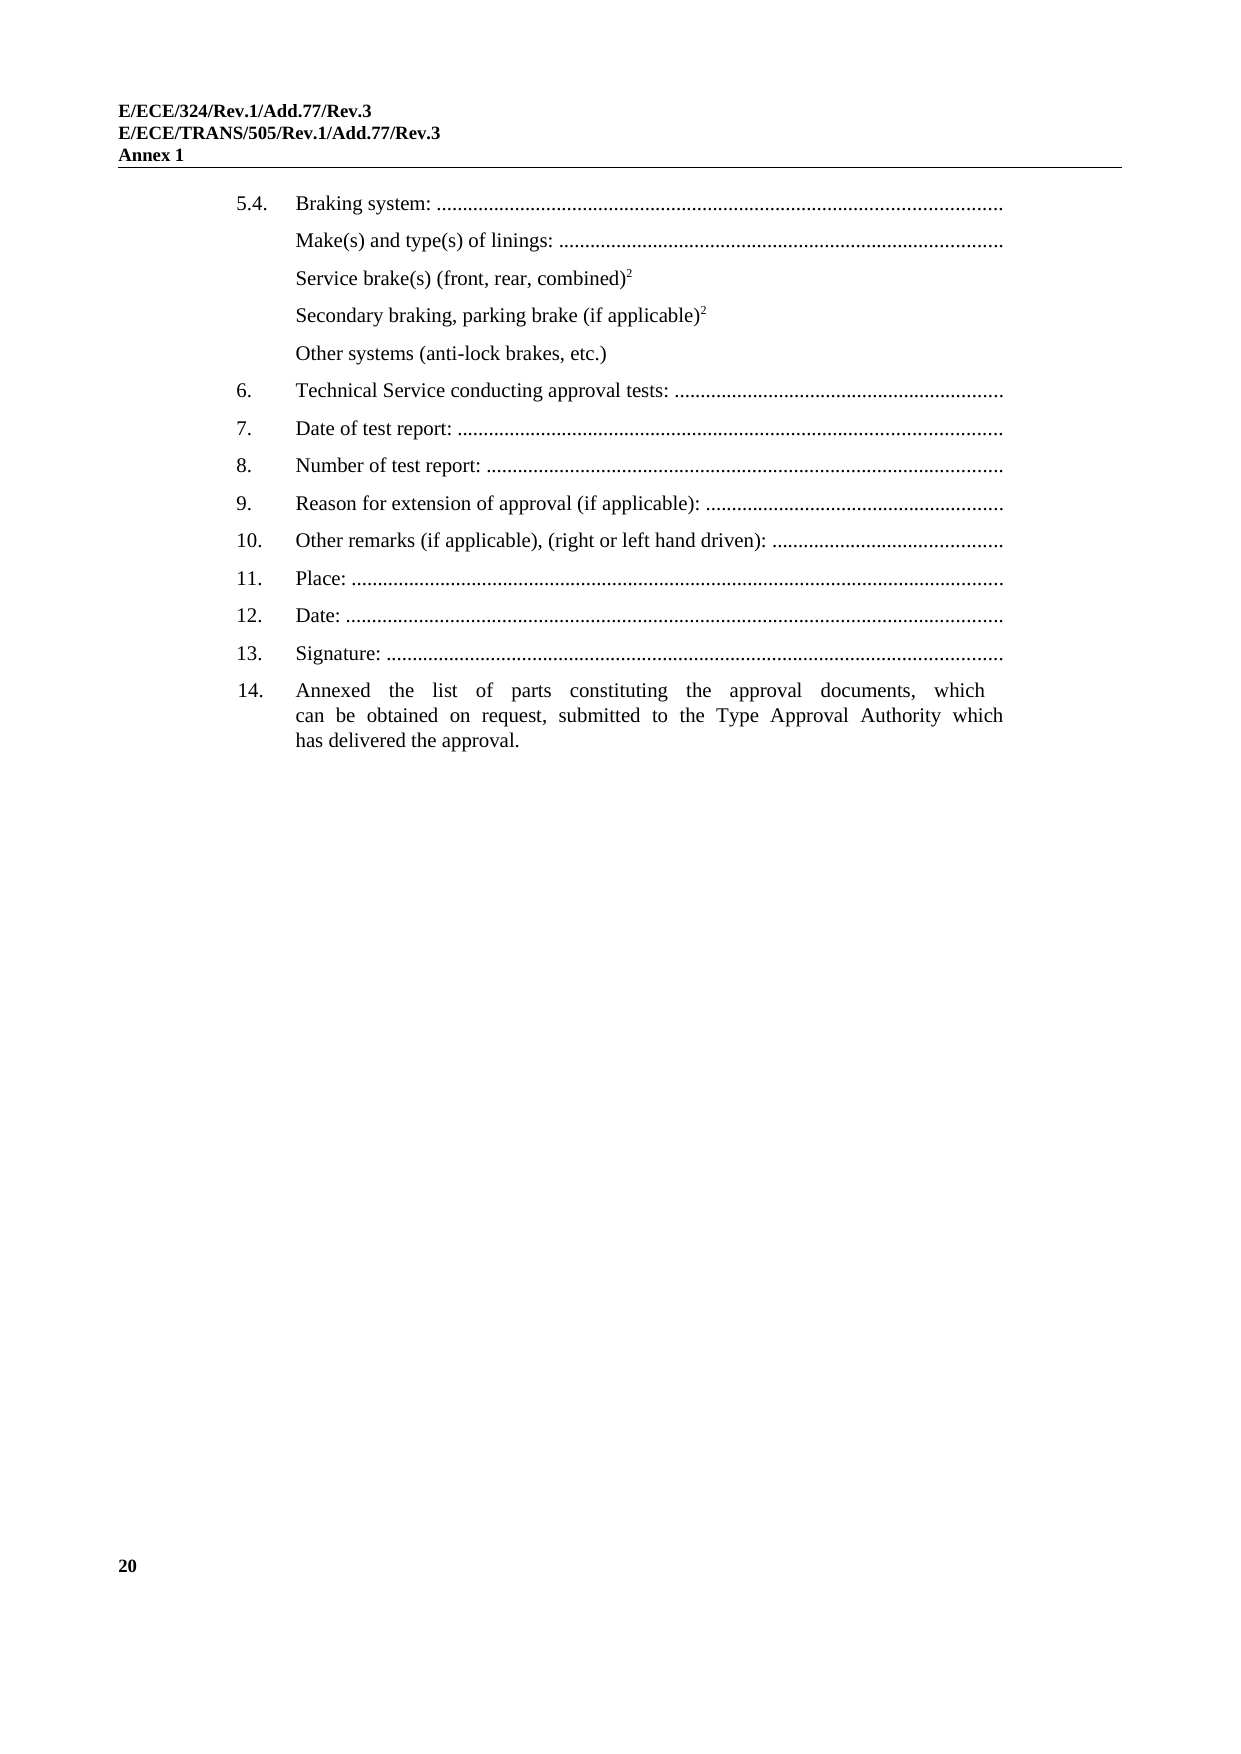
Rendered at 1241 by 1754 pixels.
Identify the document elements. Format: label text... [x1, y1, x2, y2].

text 11. Place: [236, 565, 1004, 590]
text 12. Date: [236, 602, 1004, 627]
text Make(s) and type(s) of linings: [236, 227, 1004, 252]
text Secondary braking, parking brake (if applicable)2 [236, 302, 1004, 327]
text 6. Technical Service conducting approval tests: [236, 377, 1004, 402]
text Service brake(s) (front, rear, combined)2 [236, 265, 1004, 290]
text 10. Other remarks (if applicable), (right or left hand driven): [236, 527, 1004, 552]
text 8. Number of test report: [236, 452, 1004, 477]
text 13. Signature: [236, 640, 1004, 665]
text Other systems (anti-lock brakes, etc.) [236, 340, 1004, 365]
text 5.4. Braking system: [236, 190, 1004, 215]
text 14. Annexed the list of parts constituting the approval documents, which can be obtained on request, submitted to the Type Approval Authority which has delivered the approval. [237, 677, 1004, 752]
text 9. Reason for extension of approval (if applicable): [236, 490, 1004, 515]
text 7. Date of test report: [236, 415, 1004, 440]
